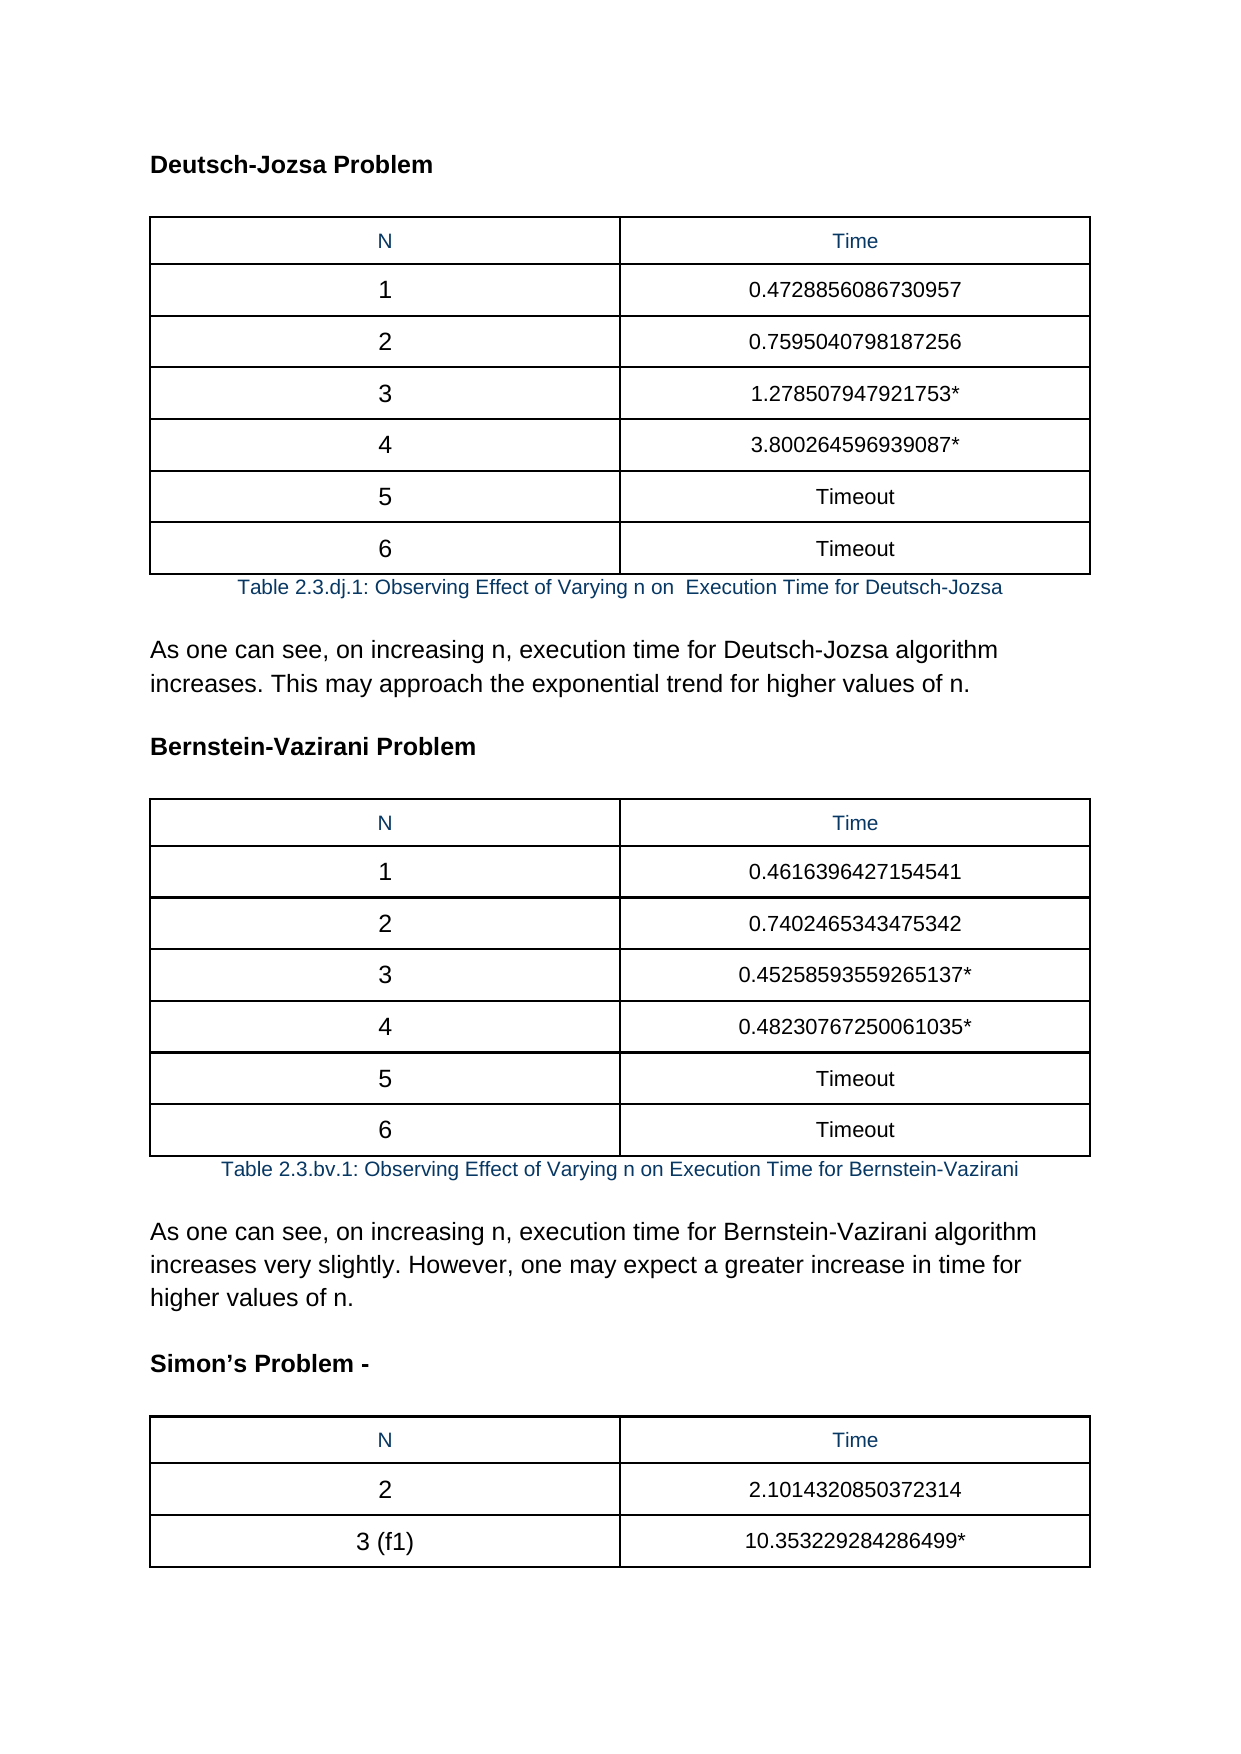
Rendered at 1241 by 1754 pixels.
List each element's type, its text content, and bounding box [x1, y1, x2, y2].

table_cell 0.48230767250061035* [621, 1002, 1089, 1051]
table_header N [151, 218, 619, 263]
table_cell 3 [151, 950, 619, 1000]
table_cell 5 [151, 472, 619, 521]
table_header N [151, 800, 619, 845]
table_cell 10.353229284286499* [621, 1516, 1089, 1566]
table_header Time [621, 800, 1089, 845]
table_cell 5 [151, 1054, 619, 1103]
text Table 2.3.dj.1: Observing Effect of Varying n on Execution Time for Deutsch-Jozsa [150, 575, 1090, 599]
table_cell 1 [151, 847, 619, 896]
table_cell 2.1014320850372314 [621, 1464, 1089, 1514]
table_cell Timeout [621, 523, 1089, 573]
table_cell 4 [151, 1002, 619, 1051]
table_cell 0.4616396427154541 [621, 847, 1089, 896]
table_cell 0.45258593559265137* [621, 950, 1089, 1000]
table_cell 6 [151, 523, 619, 573]
table_cell 4 [151, 420, 619, 469]
table_header Time [621, 1418, 1089, 1462]
text Bernstein-Vazirani Problem [150, 732, 1090, 761]
table_cell 0.7402465343475342 [621, 899, 1089, 948]
table_cell 0.4728856086730957 [621, 265, 1089, 314]
table_cell Timeout [621, 472, 1089, 521]
table_cell 6 [151, 1105, 619, 1155]
table_cell 3 [151, 368, 619, 418]
text Simon’s Problem - [150, 1349, 1090, 1378]
table_cell 1 [151, 265, 619, 314]
table_cell Timeout [621, 1054, 1089, 1103]
table_header N [151, 1418, 619, 1462]
text As one can see, on increasing n, execution time for Bernstein-Vazirani algorithm increases very slightly. However, one may expect a greater increase in time for higher values of n. [150, 1217, 1090, 1312]
table_cell Timeout [621, 1105, 1089, 1155]
table_header Time [621, 218, 1089, 263]
table_cell 0.7595040798187256 [621, 317, 1089, 366]
table_cell 2 [151, 899, 619, 948]
table_cell 3.800264596939087* [621, 420, 1089, 469]
table_cell 2 [151, 317, 619, 366]
table_cell 1.278507947921753* [621, 368, 1089, 418]
table_cell 3 (f1) [151, 1516, 619, 1566]
text Deutsch-Jozsa Problem [150, 150, 1090, 179]
table_cell 2 [151, 1464, 619, 1514]
text As one can see, on increasing n, execution time for Deutsch-Jozsa algorithm increases. This may approach the exponential trend for higher values of n. [150, 636, 1090, 697]
text Table 2.3.bv.1: Observing Effect of Varying n on Execution Time for Bernstein-Vazirani [150, 1157, 1090, 1181]
